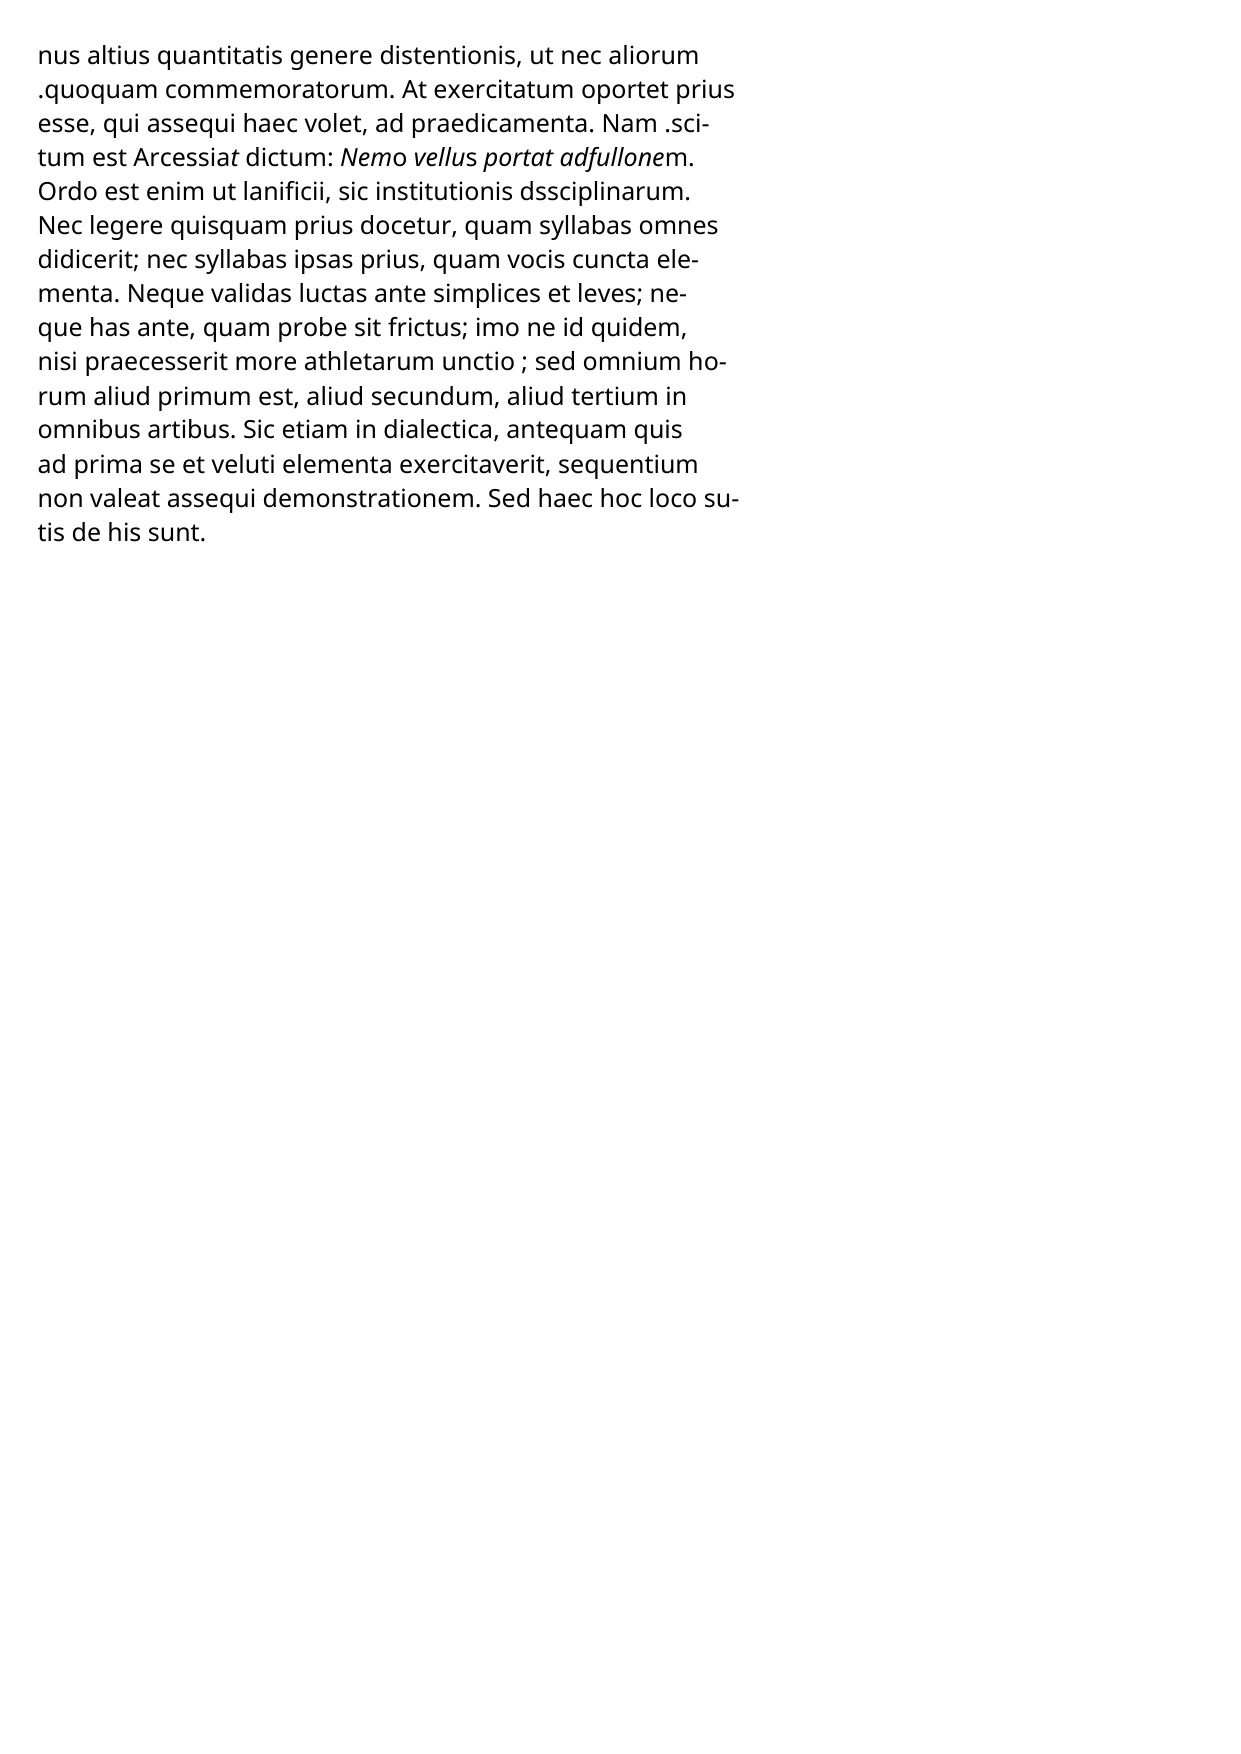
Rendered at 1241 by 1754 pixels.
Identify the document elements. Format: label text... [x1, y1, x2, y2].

text nus altius quantitatis genere distentionis, ut nec aliorum .quoquam commemoratorum. At exercitatum oportet prius esse, qui assequi haec volet, ad praedicamenta. Nam .sci- tum est Arcessiat dictum: Nemo vellus portat adfullonem. Ordo est enim ut lanificii, sic institutionis dssciplinarum. Nec legere quisquam prius docetur, quam syllabas omnes didicerit; nec syllabas ipsas prius, quam vocis cuncta ele- menta. Neque validas luctas ante simplices et leves; ne- que has ante, quam probe sit frictus; imo ne id quidem, nisi praecesserit more athletarum unctio ; sed omnium ho- rum aliud primum est, aliud secundum, aliud tertium in omnibus artibus. Sic etiam in dialectica, antequam quis ad prima se et veluti elementa exercitaverit, sequentium non valeat assequi demonstrationem. Sed haec hoc loco su- tis de his sunt. [37, 37, 1203, 548]
